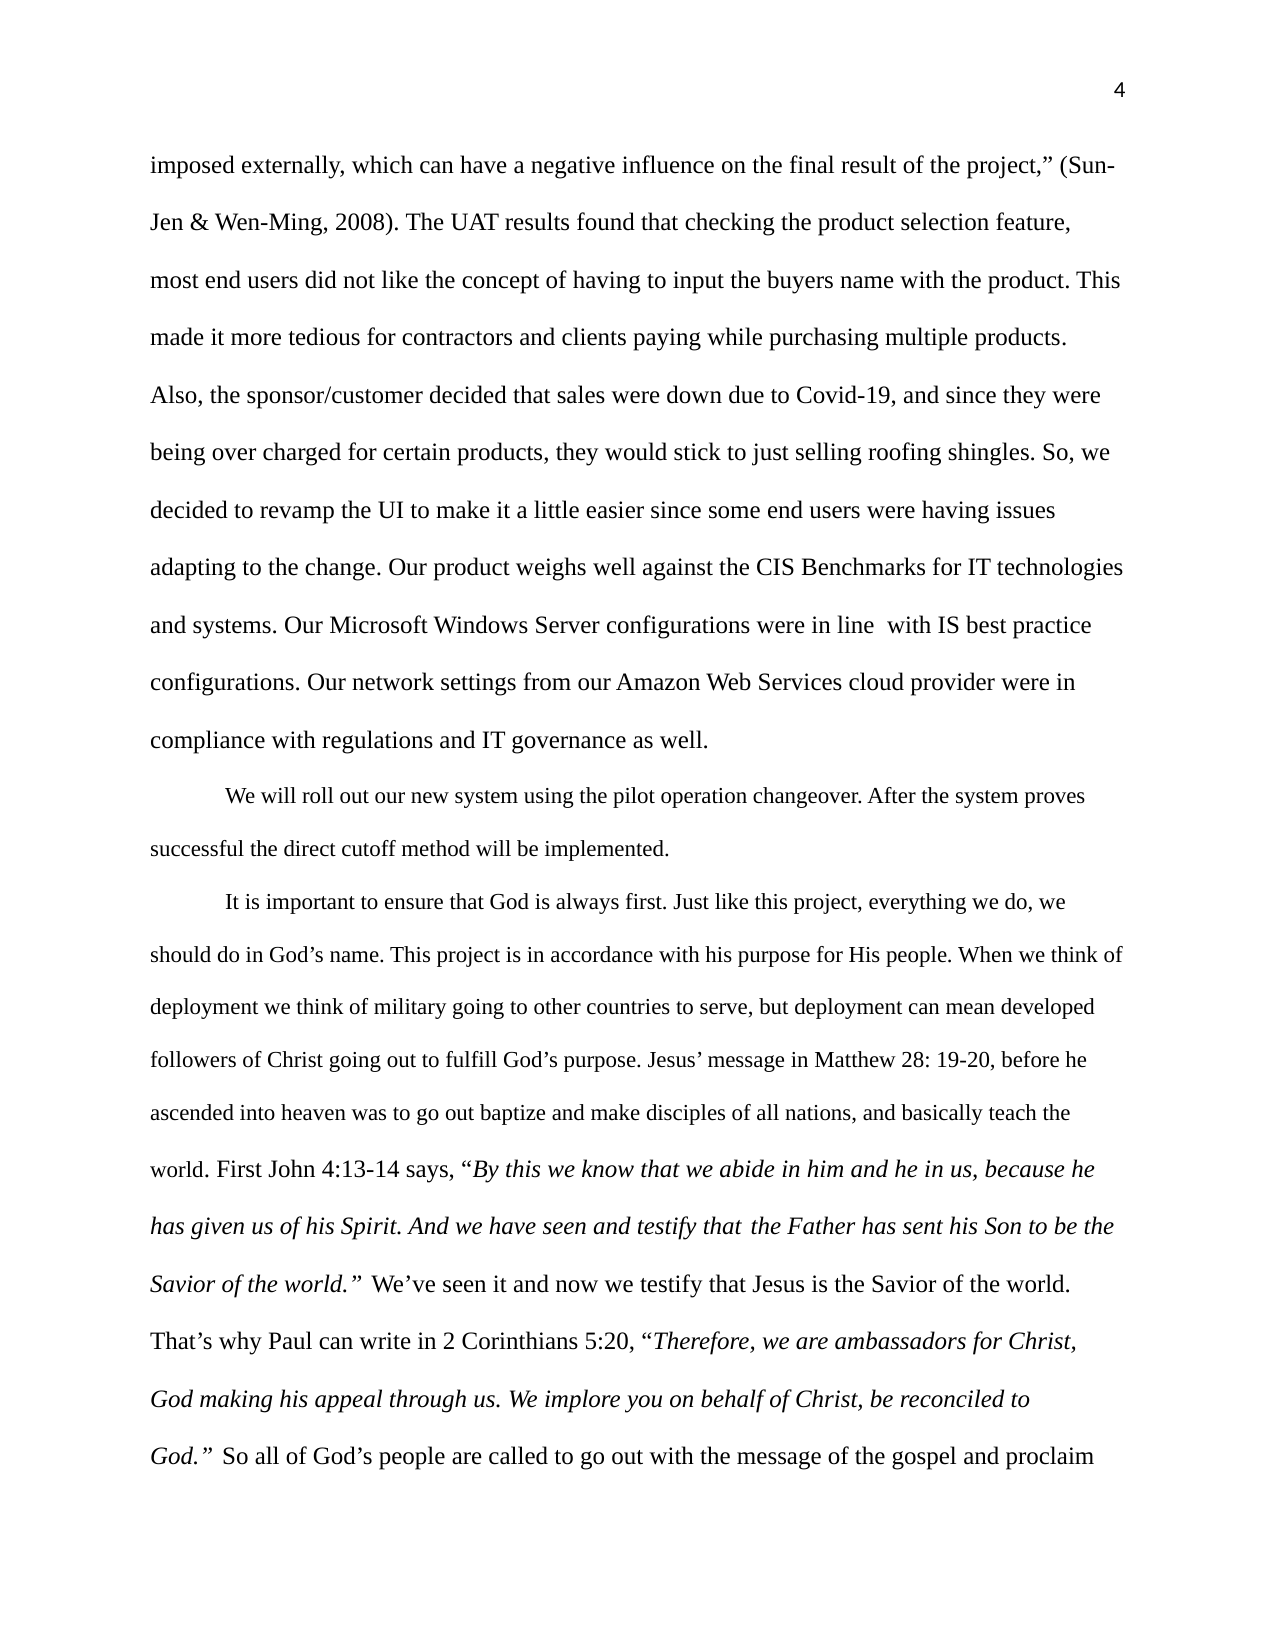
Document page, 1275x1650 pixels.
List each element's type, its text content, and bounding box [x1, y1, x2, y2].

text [150, 888, 1125, 1470]
text We will roll out our new system using the pilot operation changeover. After the system proves successful the direct cutoff method will be implemented. [150, 782, 1125, 862]
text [150, 150, 1125, 754]
